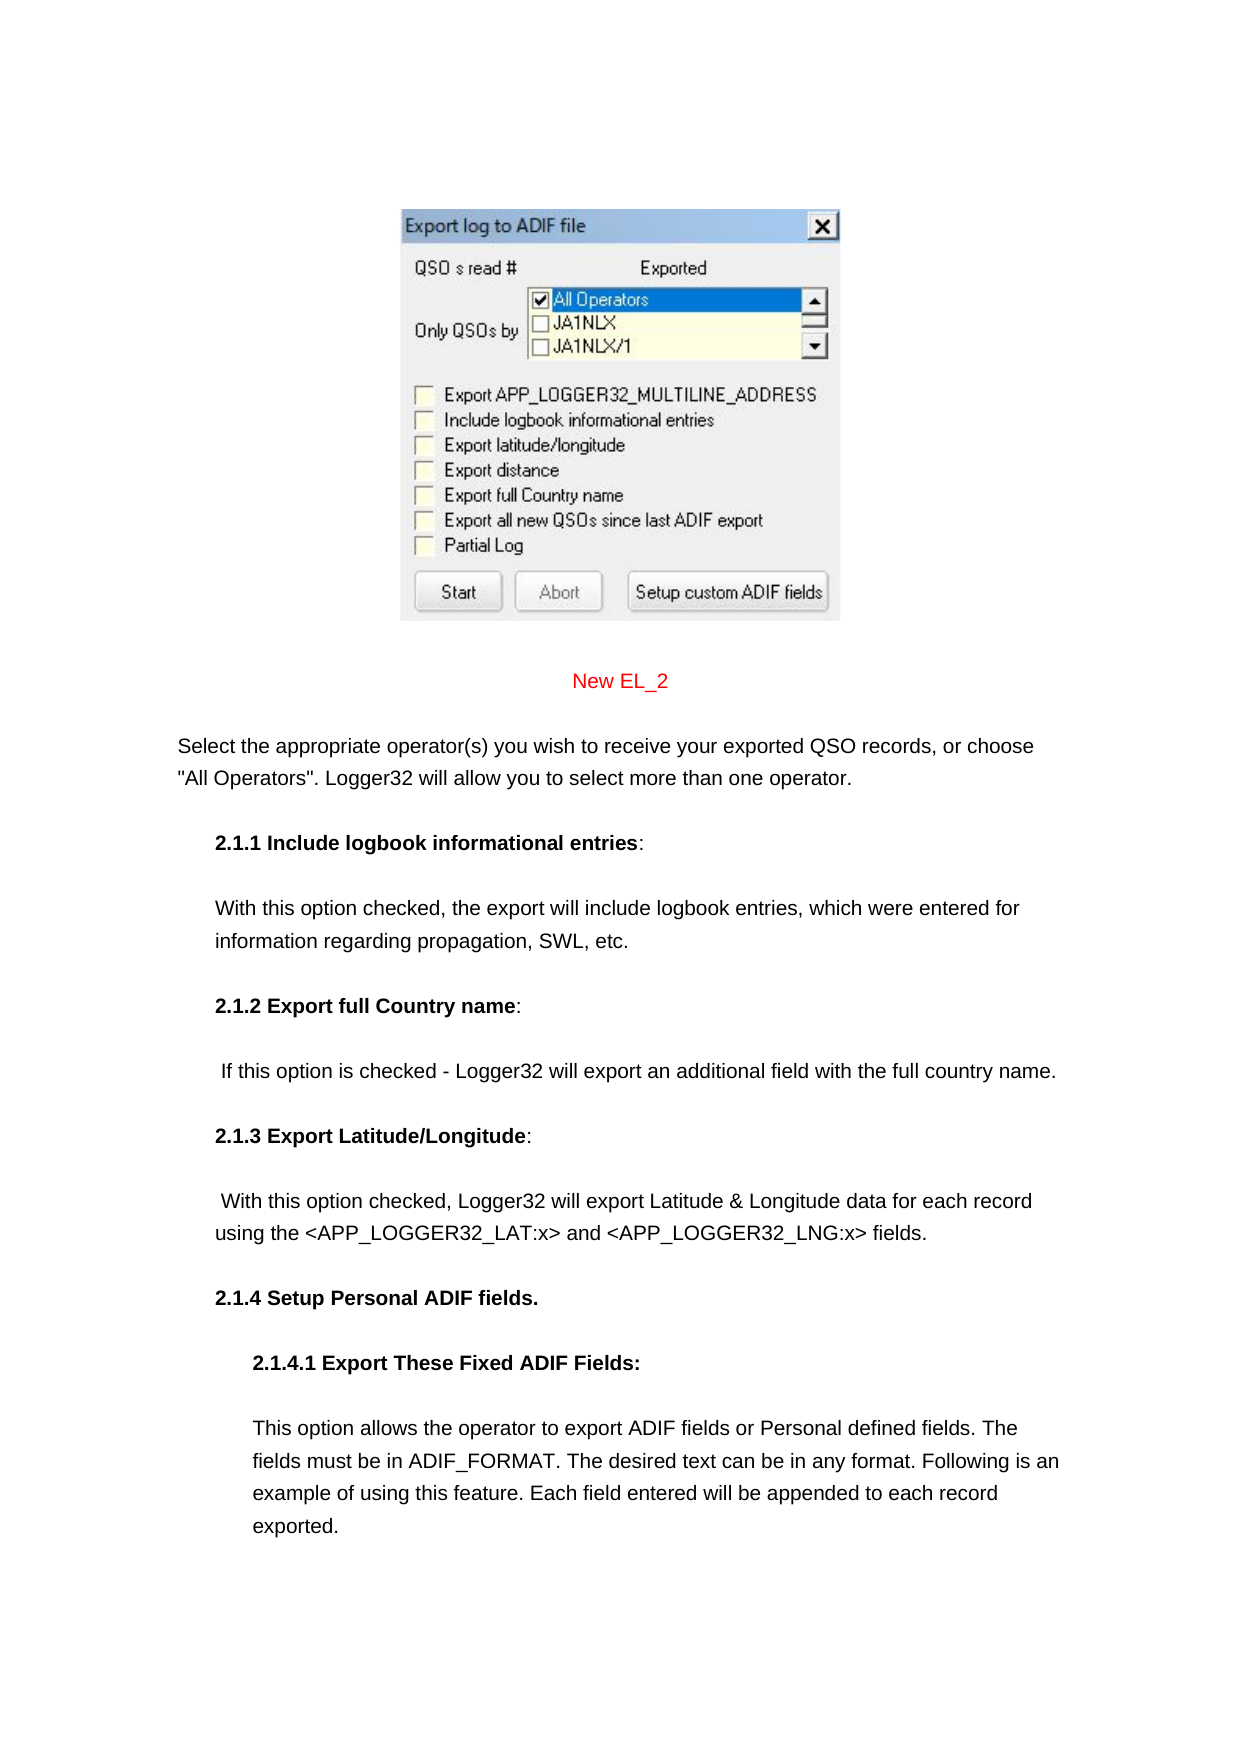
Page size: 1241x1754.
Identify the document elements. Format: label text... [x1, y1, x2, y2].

text This option allows the operator to export ADIF fields or Personal defined fields. The fields must be in ADIF_FORMAT. The desired text can be in any format. Following is an example of using this feature. Each field entered will be appended to each record exported. [252, 1412, 1063, 1542]
text With this option checked, Logger32 will export Latitude & Longitude data for each record using the <APP_LOGGER32_LAT:x> and <APP_LOGGER32_LNG:x> fields. [215, 1184, 1063, 1249]
text 2.1.2 Export full Country name: [215, 989, 1063, 1022]
text With this option checked, the export will include logbook entries, which were entered for information regarding propagation, SWL, etc. [215, 892, 1063, 957]
text 2.1.1 Include logbook informational entries: [215, 827, 1063, 859]
text Select the appropriate operator(s) you wish to receive your exported QSO records, or choose "All Operators". Logger32 will allow you to select more than one operator. [177, 729, 1063, 794]
text 2.1.4.1 Export These Fixed ADIF Fields: [252, 1347, 1063, 1379]
text 2.1.4 Setup Personal ADIF fields. [215, 1282, 1063, 1314]
picture [399, 209, 841, 621]
text If this option is checked - Logger32 will export an additional field with the full country name. [215, 1054, 1063, 1087]
text New EL_2 [177, 664, 1063, 697]
text 2.1.3 Export Latitude/Longitude: [215, 1119, 1063, 1152]
